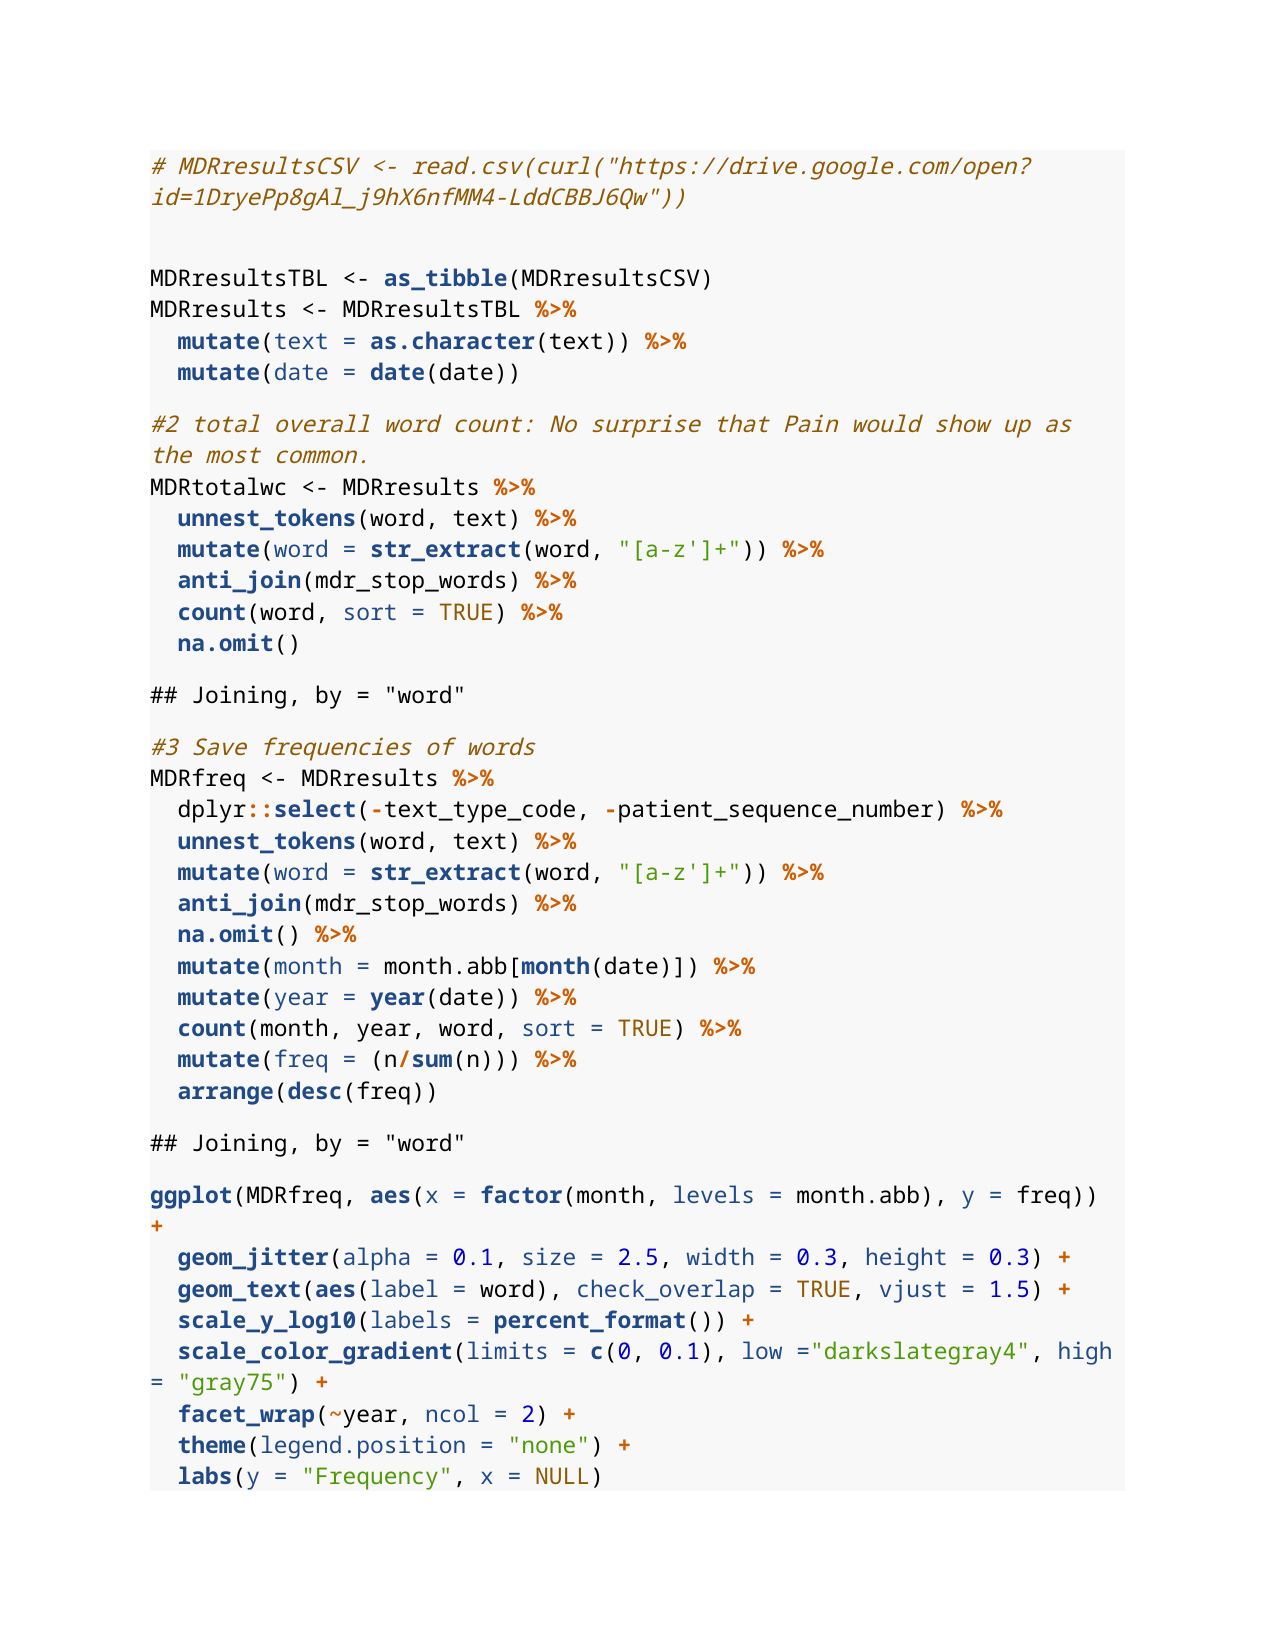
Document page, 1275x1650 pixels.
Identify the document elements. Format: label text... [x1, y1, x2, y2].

text MDRresultsTBL <- as_tibble(MDRresultsCSV) MDRresults <- MDRresultsTBL %>% mutate(text = as.character(text)) %>% mutate(date = date(date)) [150, 233, 1125, 387]
text ggplot(MDRfreq, aes(x = factor(month, levels = month.abb), y = freq)) + geom_jitter(alpha = 0.1, size = 2.5, width = 0.3, height = 0.3) + geom_text(aes(label = word), check_overlap = TRUE, vjust = 1.5) + scale_y_log10(labels = percent_format()) + scale_color_gradient(limits = c(0, 0.1), low ="darkslategray4", high = "gray75") + facet_wrap(~year, ncol = 2) + theme(legend.position = "none") + labs(y = "Frequency", x = NULL) [150, 1179, 1125, 1491]
text ## Joining, by = "word" [150, 679, 1125, 710]
text #3 Save frequencies of words MDRfreq <- MDRresults %>% dplyr::select(-text_type_code, -patient_sequence_number) %>% unnest_tokens(word, text) %>% mutate(word = str_extract(word, "[a-z']+")) %>% anti_join(mdr_stop_words) %>% na.omit() %>% mutate(month = month.abb[month(date)]) %>% mutate(year = year(date)) %>% count(month, year, word, sort = TRUE) %>% mutate(freq = (n/sum(n))) %>% arrange(desc(freq)) [150, 731, 1125, 1106]
text # MDRresultsCSV <- read.csv(curl("https://drive.google.com/open?id=1DryePp8gAl_j9hX6nfMM4-LddCBBJ6Qw")) [686, 150, 1125, 212]
text #2 total overall word count: No surprise that Pain would show up as the most common. MDRtotalwc <- MDRresults %>% unnest_tokens(word, text) %>% mutate(word = str_extract(word, "[a-z']+")) %>% anti_join(mdr_stop_words) %>% count(word, sort = TRUE) %>% na.omit() [301, 408, 1125, 658]
text ## Joining, by = "word" [150, 1127, 1125, 1158]
